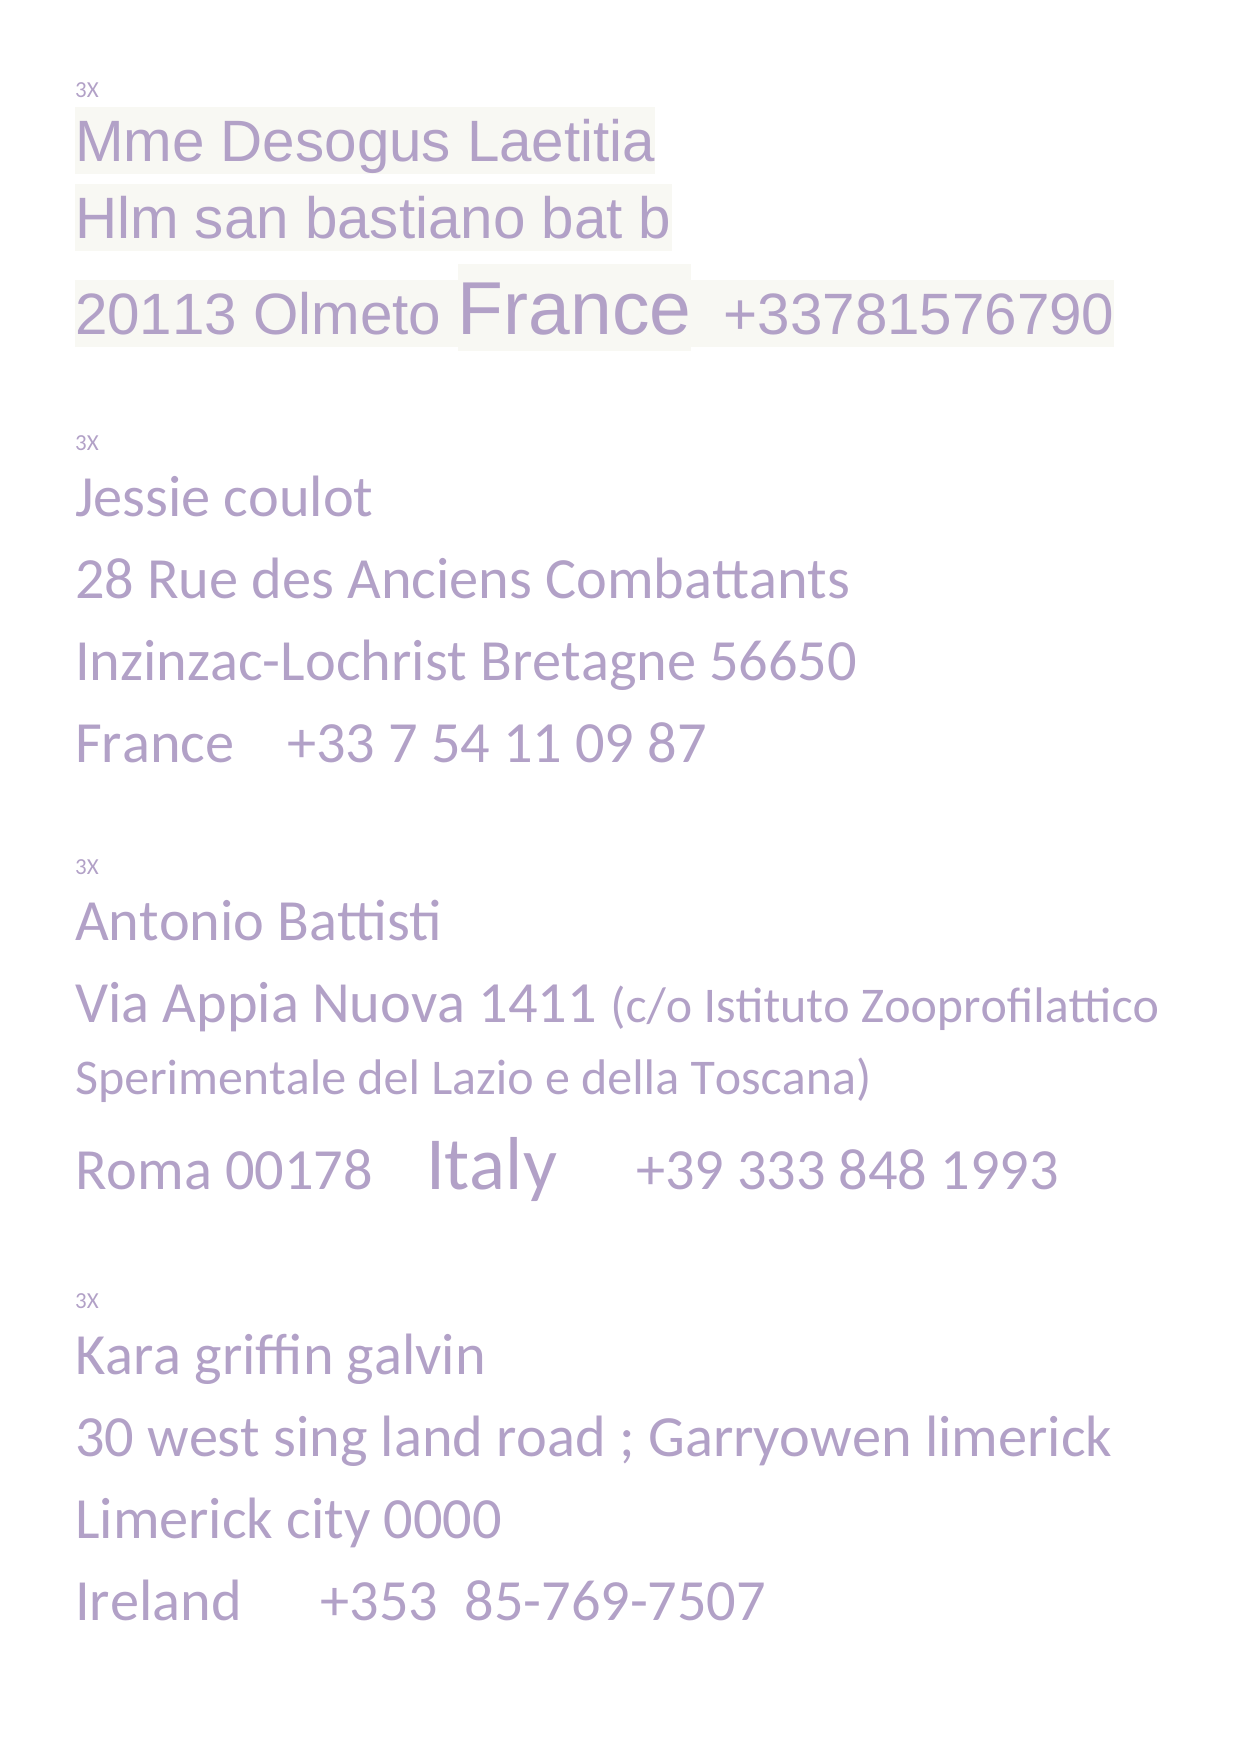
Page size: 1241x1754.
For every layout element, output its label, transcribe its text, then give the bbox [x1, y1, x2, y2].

text 28 Rue des Anciens Combattants [75, 542, 1165, 613]
text 3X [75, 1286, 1165, 1314]
text 3X [75, 852, 1165, 880]
text Limerick city 0000 [75, 1482, 1165, 1553]
text Kara griffin galvin [75, 1318, 1165, 1389]
text Ireland +353 85-769-7507 [75, 1564, 1165, 1635]
text Inzinzac-Lochrist Bretagne 56650 [75, 624, 1165, 695]
text Jessie coulot [75, 460, 1165, 531]
text 3X [75, 428, 1165, 456]
text Roma 00178 Italy +39 333 848 1993 [75, 1116, 1165, 1208]
text 3X [75, 75, 1165, 103]
text 30 west sing land road ; Garryowen limerick [75, 1400, 1165, 1471]
text France +33 7 54 11 09 87 [75, 706, 1165, 777]
text Mme Desogus Laetitia Hlm san bastiano bat b 20113 Olmeto France +33781576790 [75, 107, 1165, 351]
text Antonio Battisti [75, 884, 1165, 955]
text Via Appia Nuova 1411 (c/o Istituto Zooprofilattico Sperimentale del Lazio e della Toscana) [75, 966, 1165, 1107]
